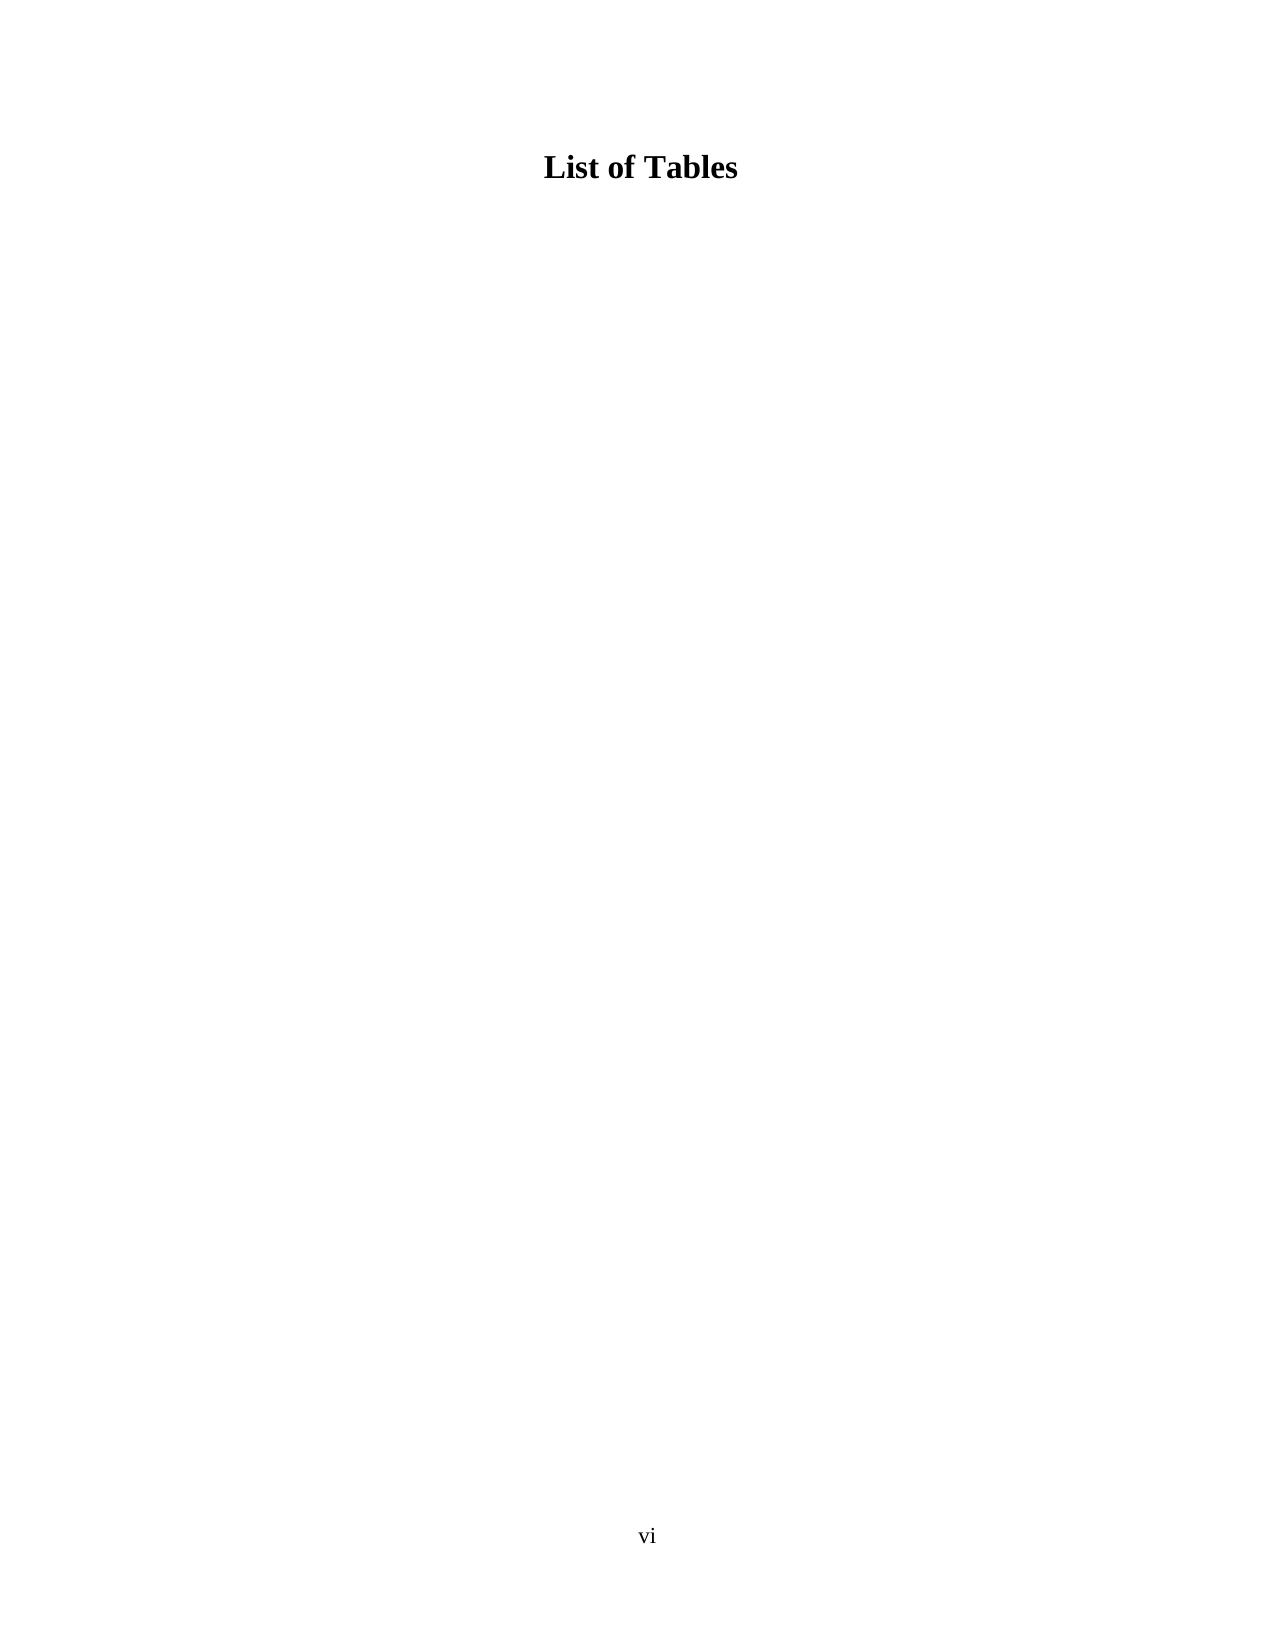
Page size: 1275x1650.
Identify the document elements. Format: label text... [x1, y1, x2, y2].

subtitle List of Tables [333, 148, 948, 186]
